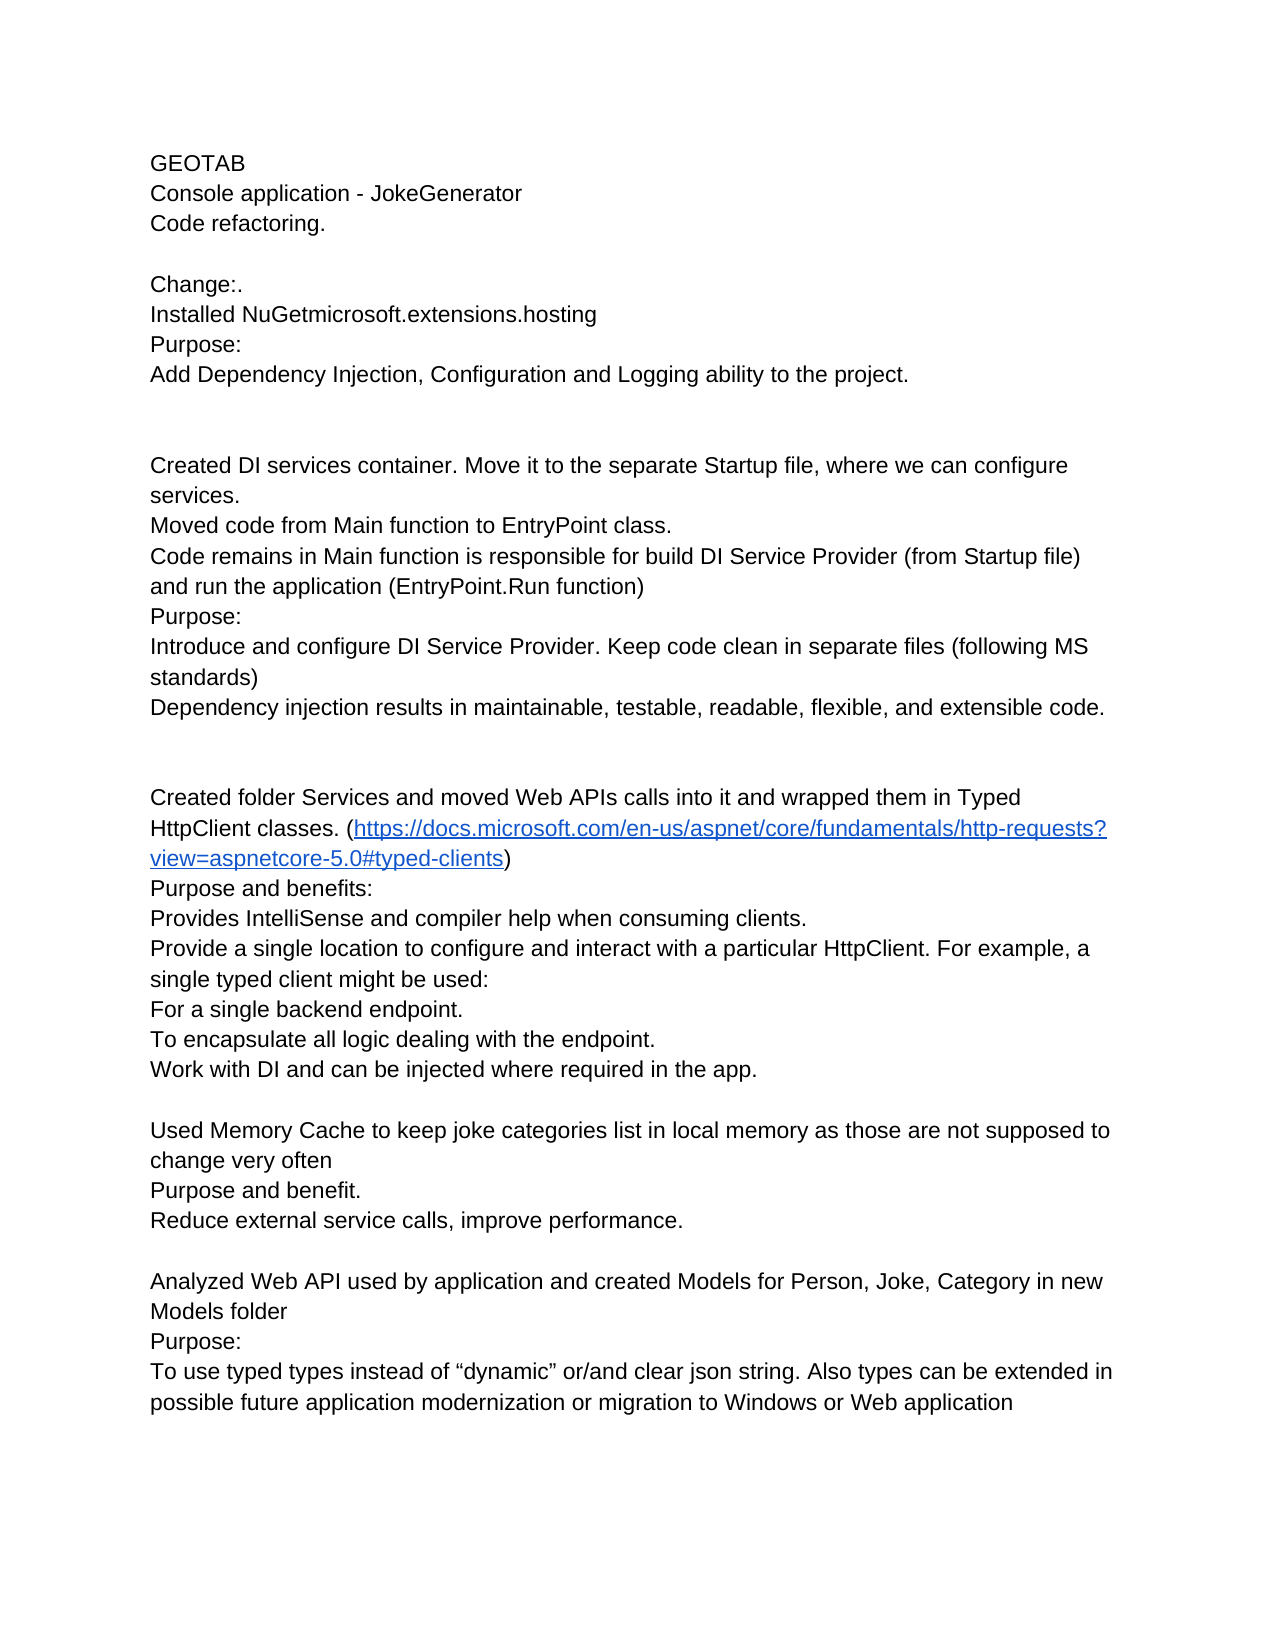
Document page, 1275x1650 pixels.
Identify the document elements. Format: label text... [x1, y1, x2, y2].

text Console application - JokeGenerator [150, 180, 1125, 207]
text For a single backend endpoint. [150, 996, 1125, 1022]
text Work with DI and can be injected where required in the app. [150, 1056, 1125, 1083]
text Purpose and benefits: [150, 875, 1125, 901]
text Code refactoring. [150, 210, 1125, 237]
text GEOTAB [150, 150, 1125, 176]
text Purpose: [150, 603, 1125, 629]
text To encapsulate all logic dealing with the endpoint. [150, 1026, 1125, 1052]
text Provide a single location to configure and interact with a particular HttpClient. For example, a single typed client might be used: [150, 935, 1125, 992]
text Purpose and benefit. [150, 1177, 1125, 1203]
text Installed NuGetmicrosoft.extensions.hosting [150, 301, 1125, 327]
text Code remains in Main function is responsible for build DI Service Provider (from Startup file) and run the application (EntryPoint.Run function) [150, 543, 1125, 599]
text To use typed types instead of “dynamic” or/and clear json string. Also types can be extended in possible future application modernization or migration to Windows or Web application [150, 1358, 1125, 1415]
text Moved code from Main function to EntryPoint class. [150, 512, 1125, 539]
text Created DI services container. Move it to the separate Startup file, where we can configure services. [150, 452, 1125, 509]
text Analyzed Web API used by application and created Models for Person, Joke, Category in new Models folder [150, 1268, 1125, 1324]
text Provides IntelliSense and compiler help when consuming clients. [150, 905, 1125, 932]
text Used Memory Cache to keep joke categories list in local memory as those are not supposed to change very often [150, 1117, 1125, 1173]
text Dependency injection results in maintainable, testable, readable, flexible, and extensible code. [150, 694, 1125, 720]
text Introduce and configure DI Service Provider. Keep code clean in separate files (following MS standards) [150, 633, 1125, 690]
text Purpose: [150, 1328, 1125, 1354]
text Reduce external service calls, improve performance. [150, 1207, 1125, 1234]
text Created folder Services and moved Web APIs calls into it and wrapped them in Typed HttpClient classes. (https://docs.microsoft.com/en-us/aspnet/core/fundamentals/http-requests?view=aspnetcore-5.0#typed-clients) [150, 784, 1125, 871]
text Purpose: [150, 331, 1125, 358]
text Add Dependency Injection, Configuration and Logging ability to the project. [150, 361, 1125, 388]
text Change:. [150, 271, 1125, 297]
